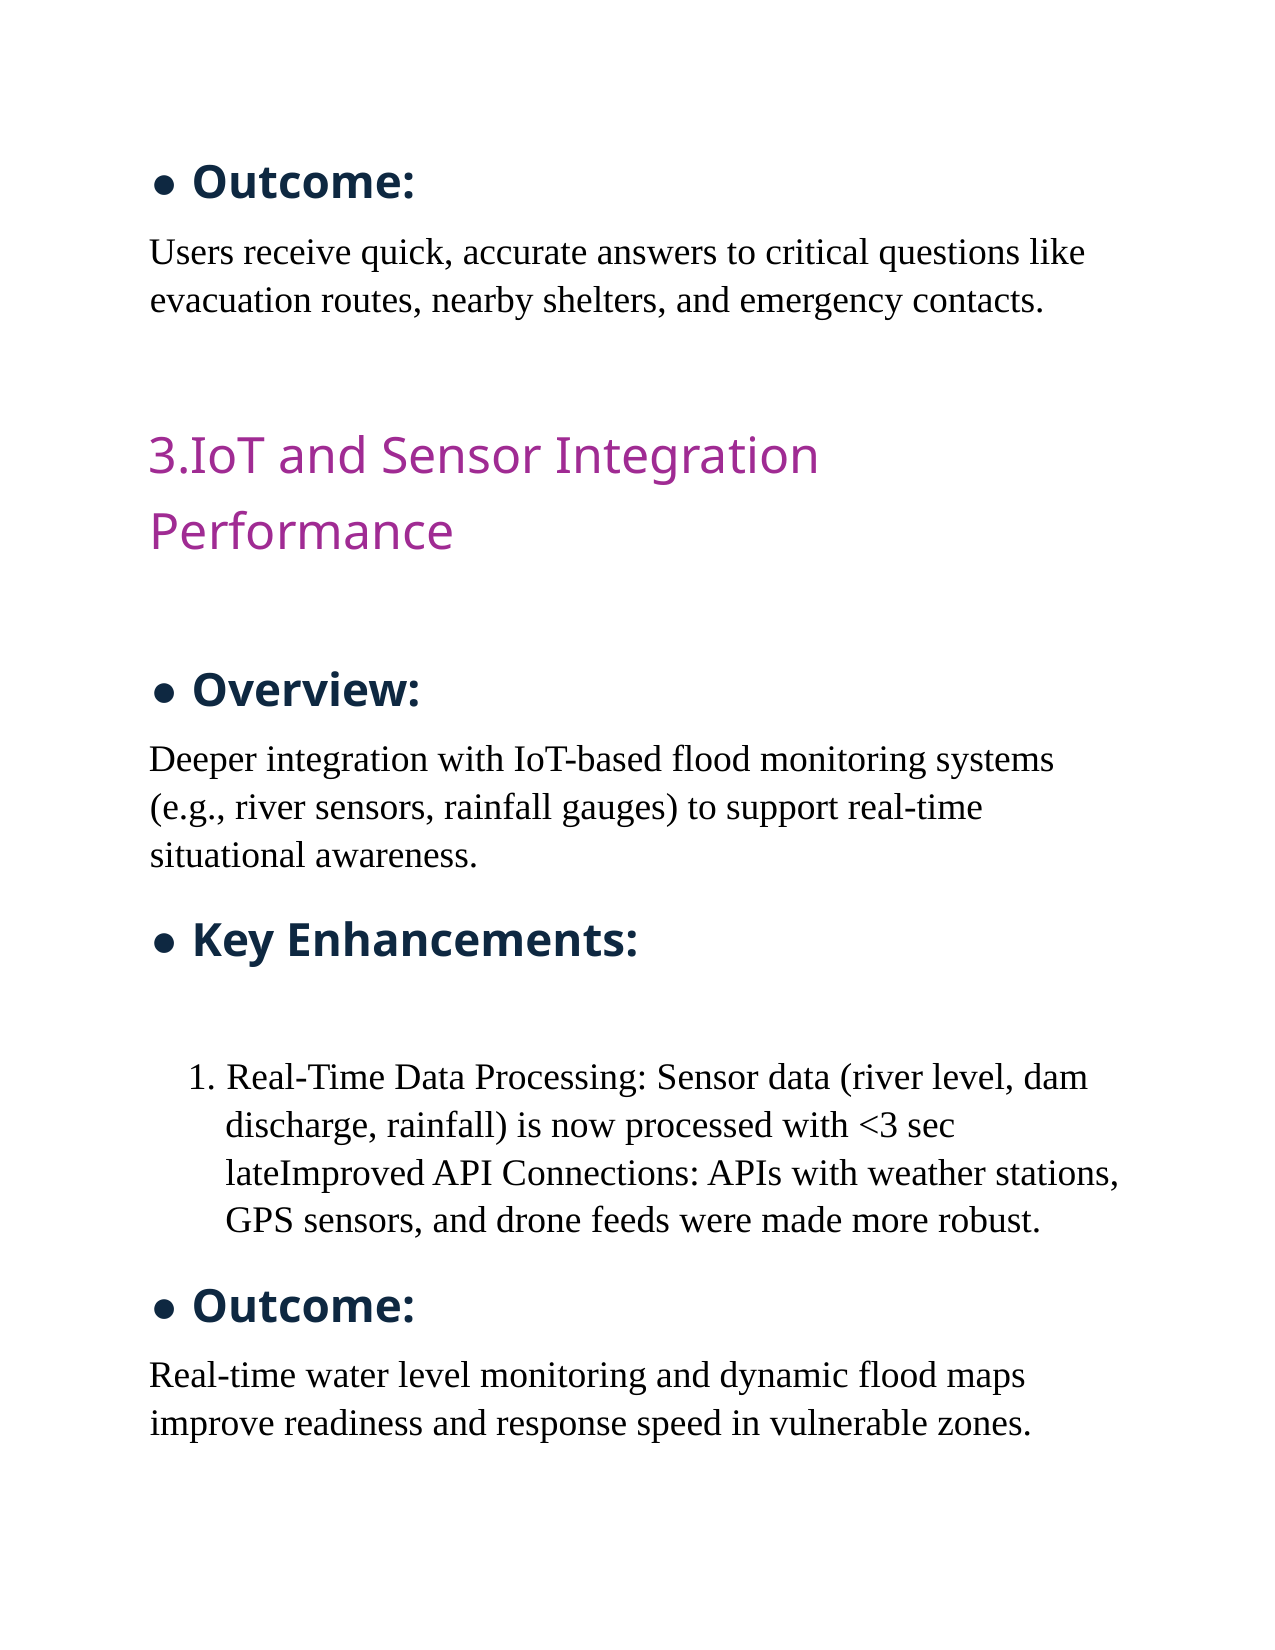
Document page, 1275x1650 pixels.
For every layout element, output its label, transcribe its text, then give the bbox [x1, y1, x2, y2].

list Outcome: [150, 150, 1123, 212]
list Outcome: [150, 1273, 1123, 1336]
text Real-time water level monitoring and dynamic flood maps improve readiness and response speed in vulnerable zones. [148, 1353, 1123, 1443]
list Key Enhancements: [150, 908, 1123, 970]
list Overview: [150, 658, 1123, 720]
text Users receive quick, accurate answers to critical questions like evacuation routes, nearby shelters, and emergency contacts. [148, 229, 1123, 320]
subtitle 3.IoT and Sensor Integration Performance [148, 420, 1123, 564]
text Deeper integration with IoT-based flood monitoring systems (e.g., river sensors, rainfall gauges) to support real-time situational awareness. [148, 737, 1123, 876]
